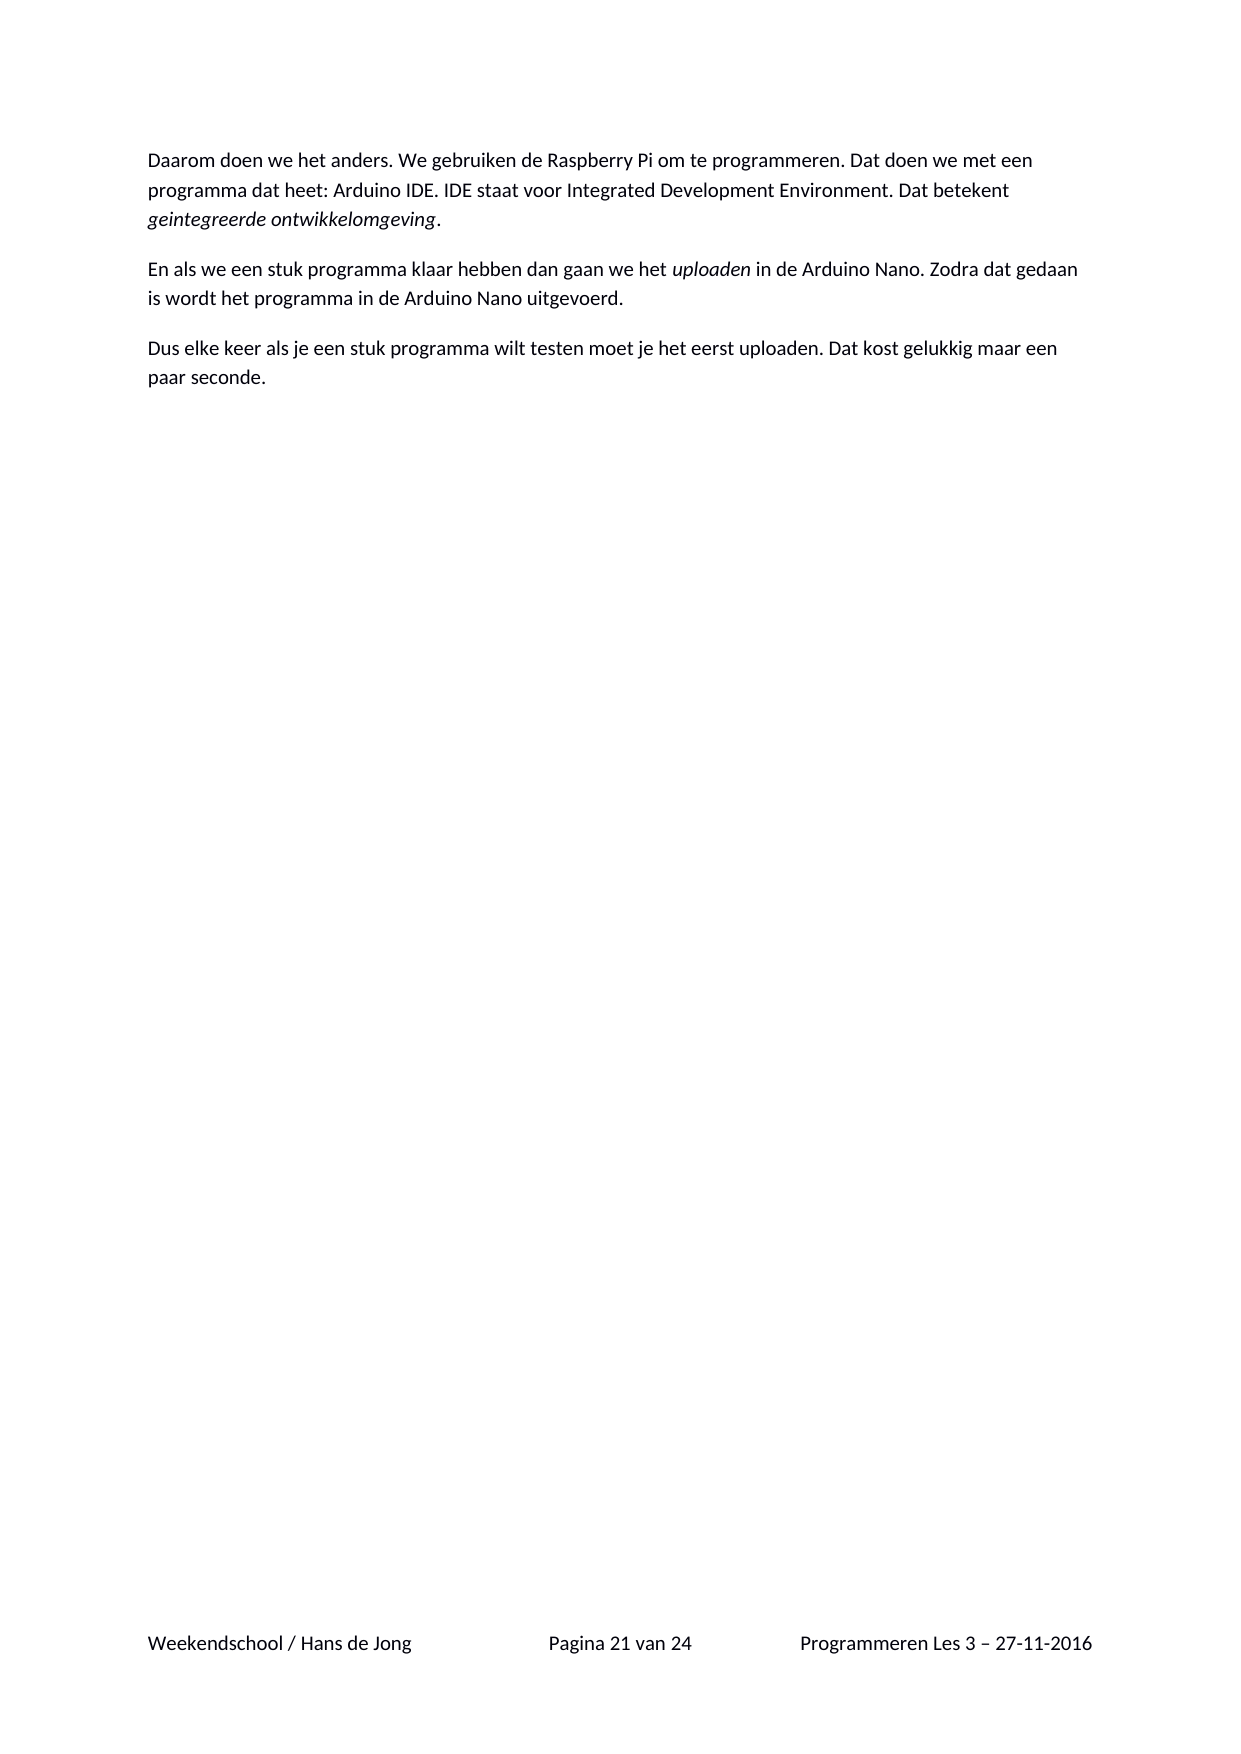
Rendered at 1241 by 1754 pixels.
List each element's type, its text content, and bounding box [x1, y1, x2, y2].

text Dus elke keer als je een stuk programma wilt testen moet je het eerst uploaden. Dat kost gelukkig maar een paar seconde. [148, 335, 1093, 390]
text En als we een stuk programma klaar hebben dan gaan we het uploaden in de Arduino Nano. Zodra dat gedaan is wordt het programma in de Arduino Nano uitgevoerd. [148, 256, 1093, 311]
text Daarom doen we het anders. We gebruiken de Raspberry Pi om te programmeren. Dat doen we met een programma dat heet: Arduino IDE. IDE staat voor Integrated Development Environment. Dat betekent geintegreerde ontwikkelomgeving. [148, 148, 1093, 231]
